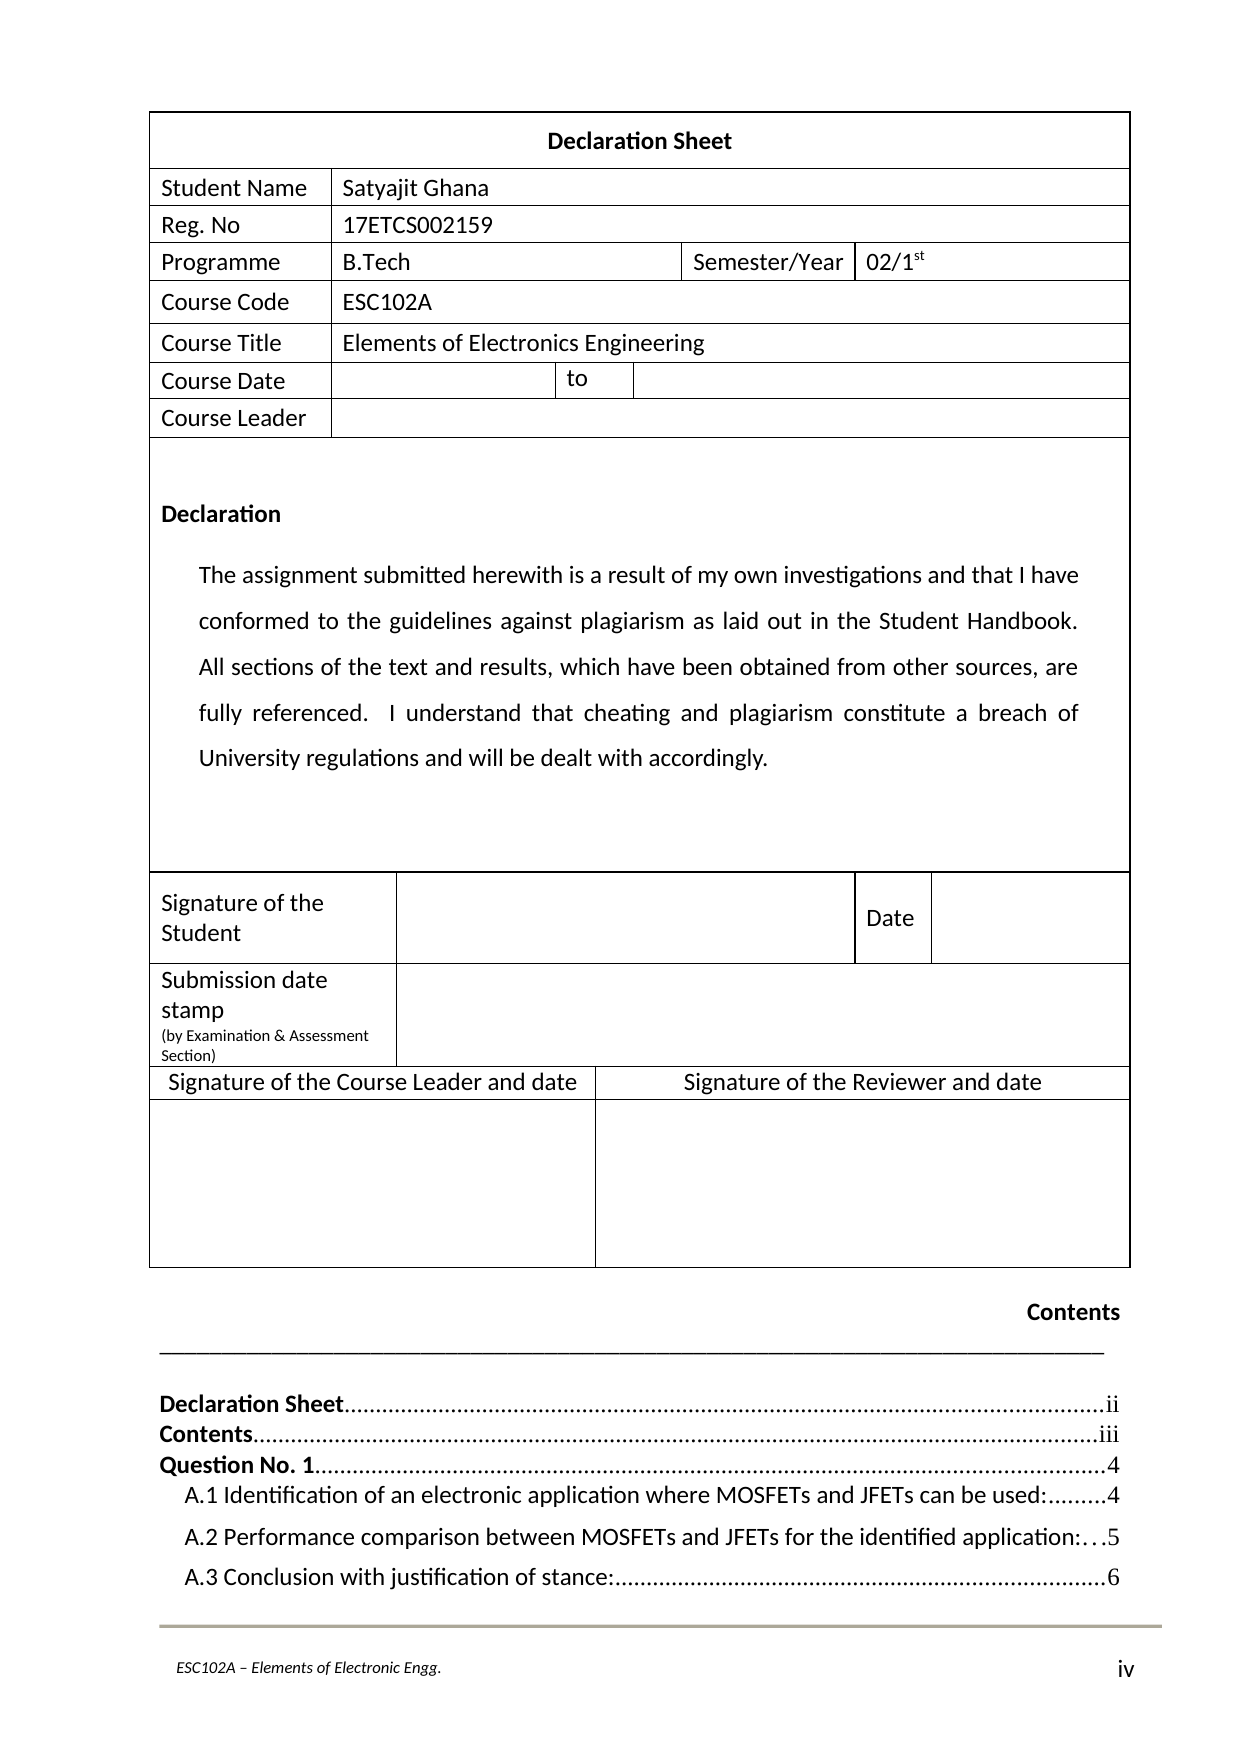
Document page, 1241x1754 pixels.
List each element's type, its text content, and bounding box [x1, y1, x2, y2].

table_cell Course Leader [150, 399, 331, 437]
table_cell Signature of the Course Leader and date [150, 1067, 595, 1099]
table_cell ESC102A [332, 281, 1129, 323]
text A.3 Conclusion with justification of stance: 6 [184, 1562, 1120, 1592]
table_cell [932, 873, 1129, 963]
table_cell [397, 964, 1129, 1066]
table_cell [332, 363, 555, 398]
table_cell [332, 399, 1129, 437]
text ____________________________________________________________________________ [159, 1327, 1120, 1358]
table_cell [634, 363, 1129, 398]
table_cell [150, 1100, 595, 1267]
table_cell Satyajit Ghana [332, 169, 1129, 205]
table_cell Course Title [150, 324, 331, 362]
text A.2 Performance comparison between MOSFETs and JFETs for the identified application: 5 [184, 1521, 1120, 1551]
table_cell Course Code [150, 281, 331, 323]
subtitle Contents [159, 1297, 1120, 1327]
table_cell [596, 1100, 1129, 1267]
table_cell Reg. No [150, 206, 331, 242]
table_header Declaration Sheet [150, 113, 1129, 168]
table_cell Declaration The assignment submitted herewith is a result of my own investigations and that I have conformed to the guidelines against plagiarism as laid out in the Student Handbook. All sections of the text and results, which have been obtained from other sources, are fully referenced. I understand that cheating and plagiarism constitute a breach of University regulations and will be dealt with accordingly. [150, 438, 1129, 871]
table_cell Semester/Year [682, 243, 854, 279]
table_cell 02/1st [856, 243, 1129, 279]
table_cell Submission date stamp (by Examination & Assessment Section) [150, 964, 396, 1066]
table_cell Elements of Electronics Engineering [332, 324, 1129, 362]
table_cell Signature of the Student [150, 873, 396, 963]
table_cell 17ETCS002159 [332, 206, 1129, 242]
table_cell B.Tech [332, 243, 681, 279]
text Declaration Sheet ii [159, 1388, 1120, 1419]
table_cell Date [856, 873, 931, 963]
table_cell Signature of the Reviewer and date [596, 1067, 1129, 1099]
text Question No. 1 4 [159, 1449, 1120, 1480]
table_cell Course Date [150, 363, 331, 398]
table_cell [397, 873, 854, 963]
text A.1 Identification of an electronic application where MOSFETs and JFETs can be used: 4 [184, 1480, 1120, 1510]
table_cell to [556, 363, 633, 398]
text Contents iii [159, 1419, 1120, 1449]
table_cell Programme [150, 243, 331, 279]
table_cell Student Name [150, 169, 331, 205]
